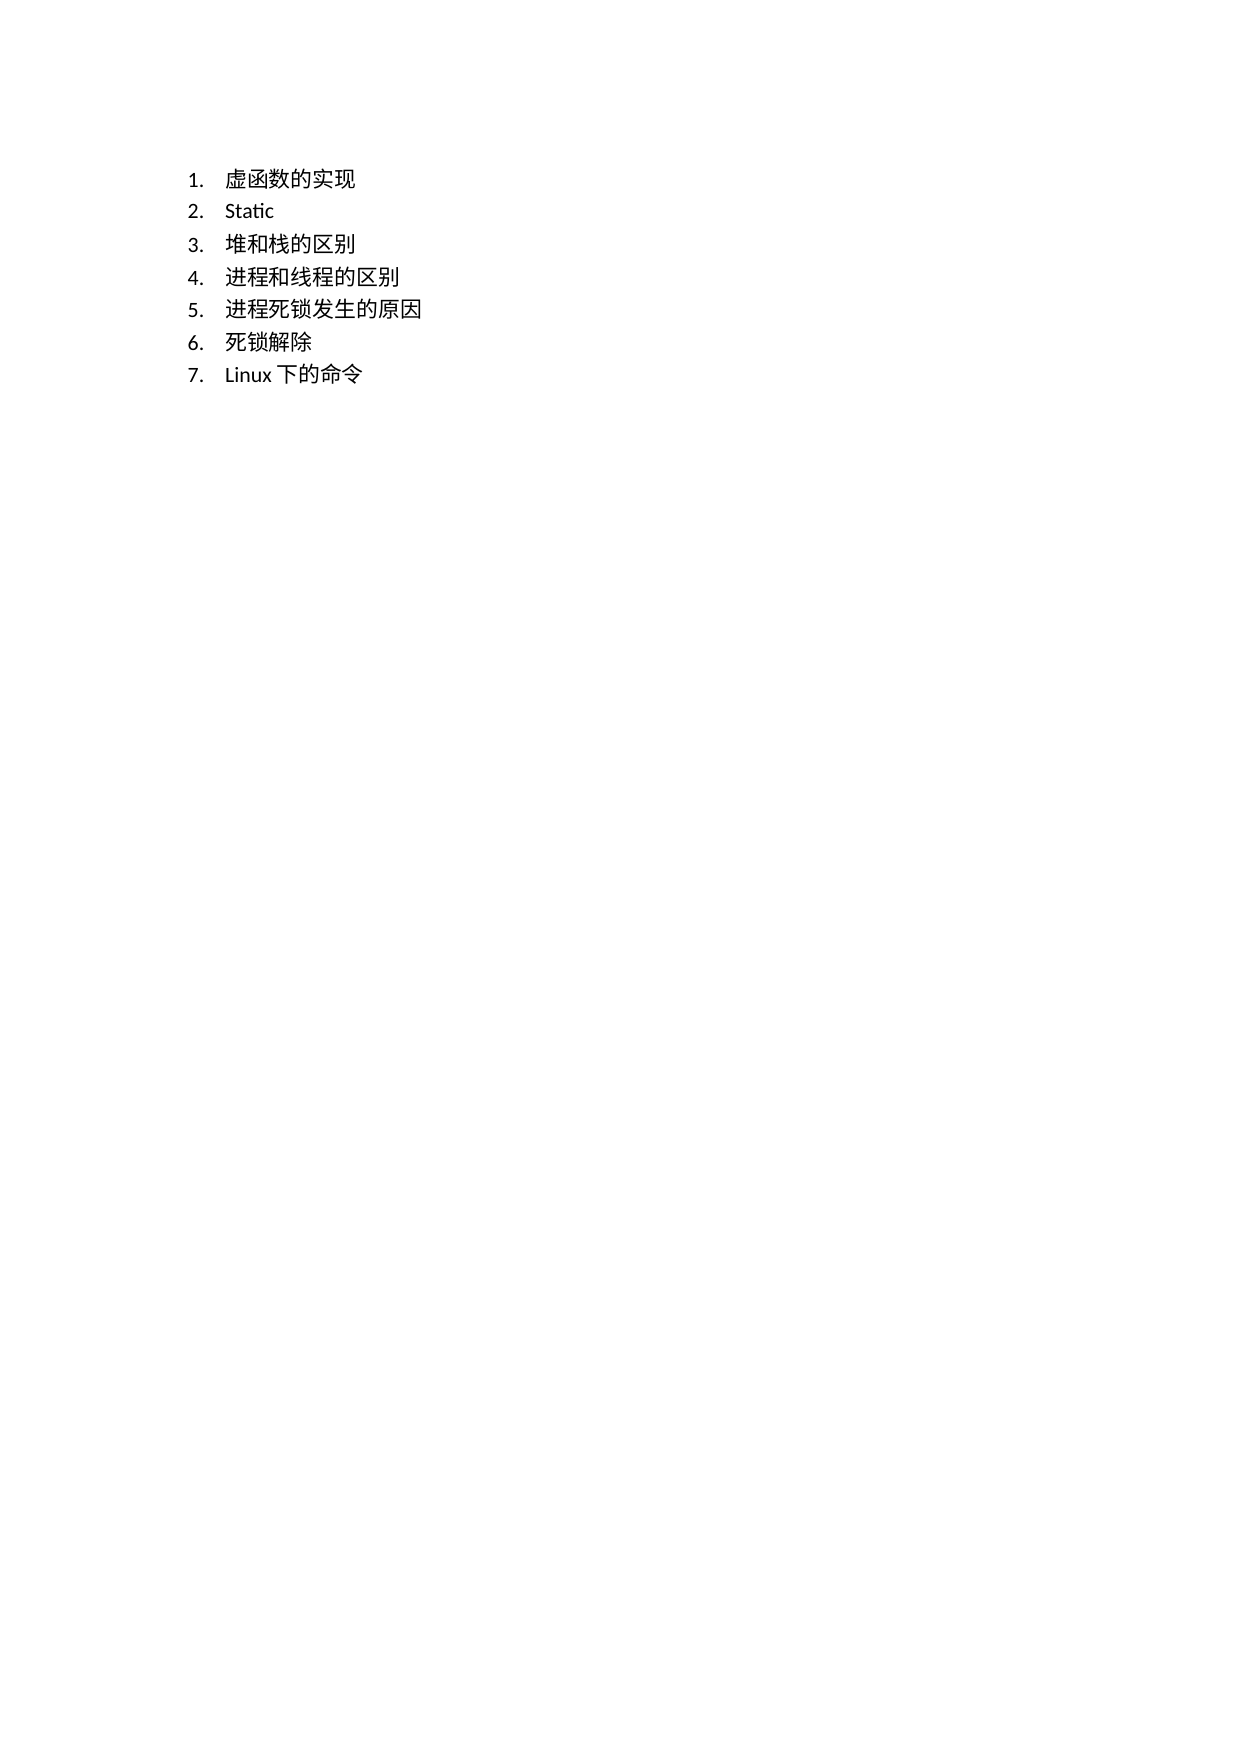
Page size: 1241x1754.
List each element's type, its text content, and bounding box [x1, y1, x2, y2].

list 进程和线程的区别 [187, 259, 1053, 292]
list 死锁解除 [187, 324, 1053, 357]
list 虚函数的实现 [187, 162, 1053, 194]
list Static [187, 194, 1053, 227]
list 进程死锁发生的原因 [187, 292, 1053, 324]
list Linux下的命令 [187, 357, 1053, 389]
list 堆和栈的区别 [187, 227, 1053, 259]
